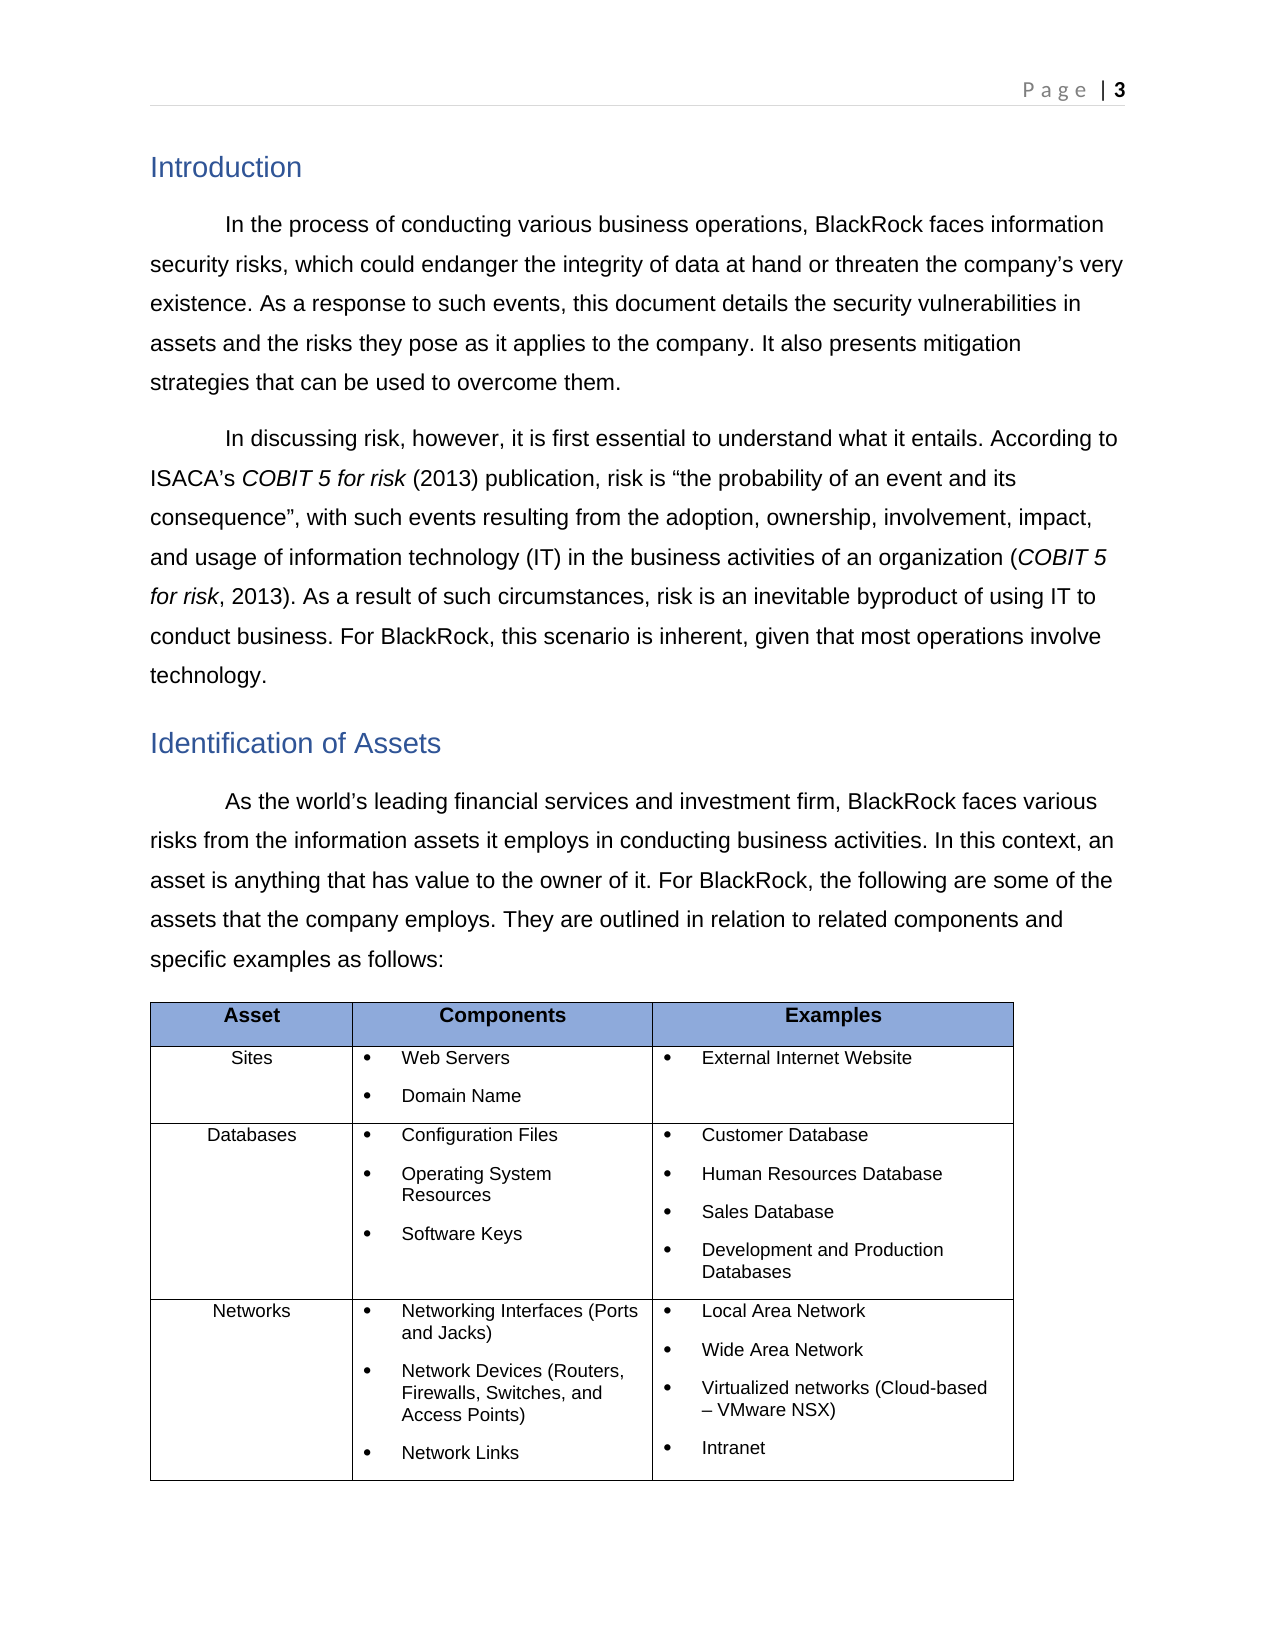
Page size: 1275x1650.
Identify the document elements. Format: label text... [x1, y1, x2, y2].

table_header Components [353, 1003, 652, 1046]
text In the process of conducting various business operations, BlackRock faces information security risks, which could endanger the integrity of data at hand or threaten the company’s very existence. As a response to such events, this document details the security vulnerabilities in assets and the risks they pose as it applies to the company. It also presents mitigation strategies that can be used to overcome them. [150, 211, 1125, 395]
table_cell Configuration Files Operating System Resources Software Keys [353, 1124, 652, 1299]
table_cell Sites [151, 1047, 352, 1123]
table_cell Customer Database Human Resources Database Sales Database Development and Production Databases [653, 1124, 1013, 1299]
table_header Examples [653, 1003, 1013, 1046]
table_cell External Internet Website [653, 1047, 1013, 1123]
subtitle Identification of Assets [150, 727, 1125, 760]
table_cell Local Area Network Wide Area Network Virtualized networks (Cloud-based – VMware NSX) Intranet [653, 1300, 1013, 1480]
text As the world’s leading financial services and investment firm, BlackRock faces various risks from the information assets it employs in conducting business activities. In this context, an asset is anything that has value to the owner of it. For BlackRock, the following are some of the assets that the company employs. They are outlined in relation to related components and specific examples as follows: [150, 788, 1125, 972]
table_header Asset [151, 1003, 352, 1046]
subtitle Introduction [150, 150, 1125, 183]
text In discussing risk, however, it is first essential to understand what it entails. According to ISACA’s COBIT 5 for risk (2013) publication, risk is “the probability of an event and its consequence”, with such events resulting from the adoption, ownership, involvement, impact, and usage of information technology (IT) in the business activities of an organization (COBIT 5 for risk, 2013). As a result of such circumstances, risk is an inevitable byproduct of using IT to conduct business. For BlackRock, this scenario is inherent, given that most operations involve technology. [150, 425, 1125, 688]
table_cell Databases [151, 1124, 352, 1299]
table_cell Web Servers Domain Name [353, 1047, 652, 1123]
table_cell Networks [151, 1300, 352, 1480]
table_cell Networking Interfaces (Ports and Jacks) Network Devices (Routers, Firewalls, Switches, and Access Points) Network Links [353, 1300, 652, 1480]
